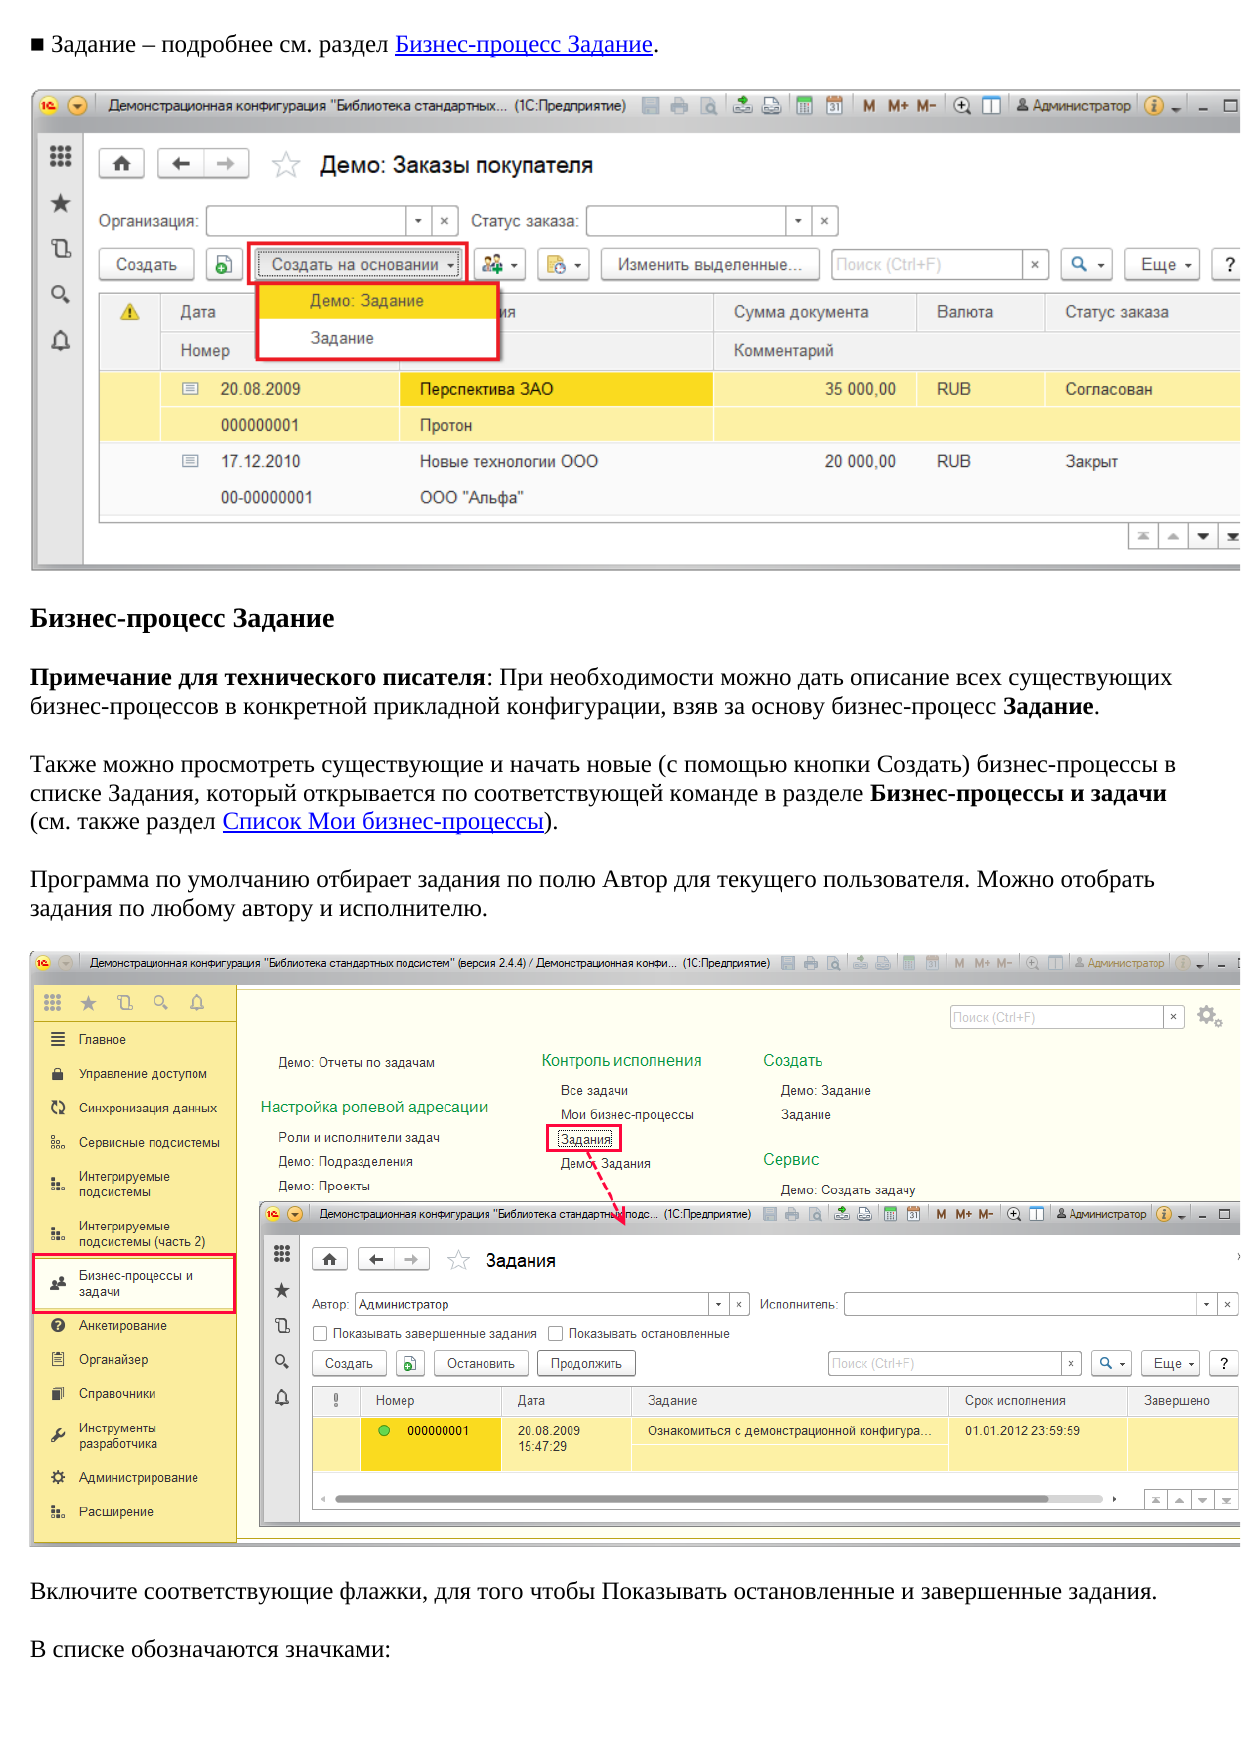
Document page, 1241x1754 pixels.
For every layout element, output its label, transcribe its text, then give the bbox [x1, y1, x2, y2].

text Бизнес-процесс Задание [29, 601, 1211, 633]
text В списке обозначаются значками: [29, 1634, 1211, 1663]
picture [29, 87, 1241, 572]
text Программа по умолчанию отбирает задания по полю Автор для текущего пользователя. Можно отобрать задания по любому автору и исполнителю. [29, 864, 1211, 922]
text Примечание для технического писателя: При необходимости можно дать описание всех существующих бизнес-процессов в конкретной прикладной конфигурации, взяв за основу бизнес-процесс Задание. [29, 662, 1211, 720]
text Также можно просмотреть существующие и начать новые (с помощью кнопки Создать) бизнес-процессы в списке Задания, который открывается по соответствующей команде в разделе Бизнес-процессы и задачи (см. также раздел Список Мои бизнес-процессы). [29, 749, 1211, 835]
text Включите соответствующие флажки, для того чтобы Показывать остановленные и завершенные задания. [29, 1576, 1211, 1605]
text ■ Задание – подробнее см. раздел Бизнес-процесс Задание. [29, 29, 1211, 58]
picture [29, 951, 1241, 1547]
